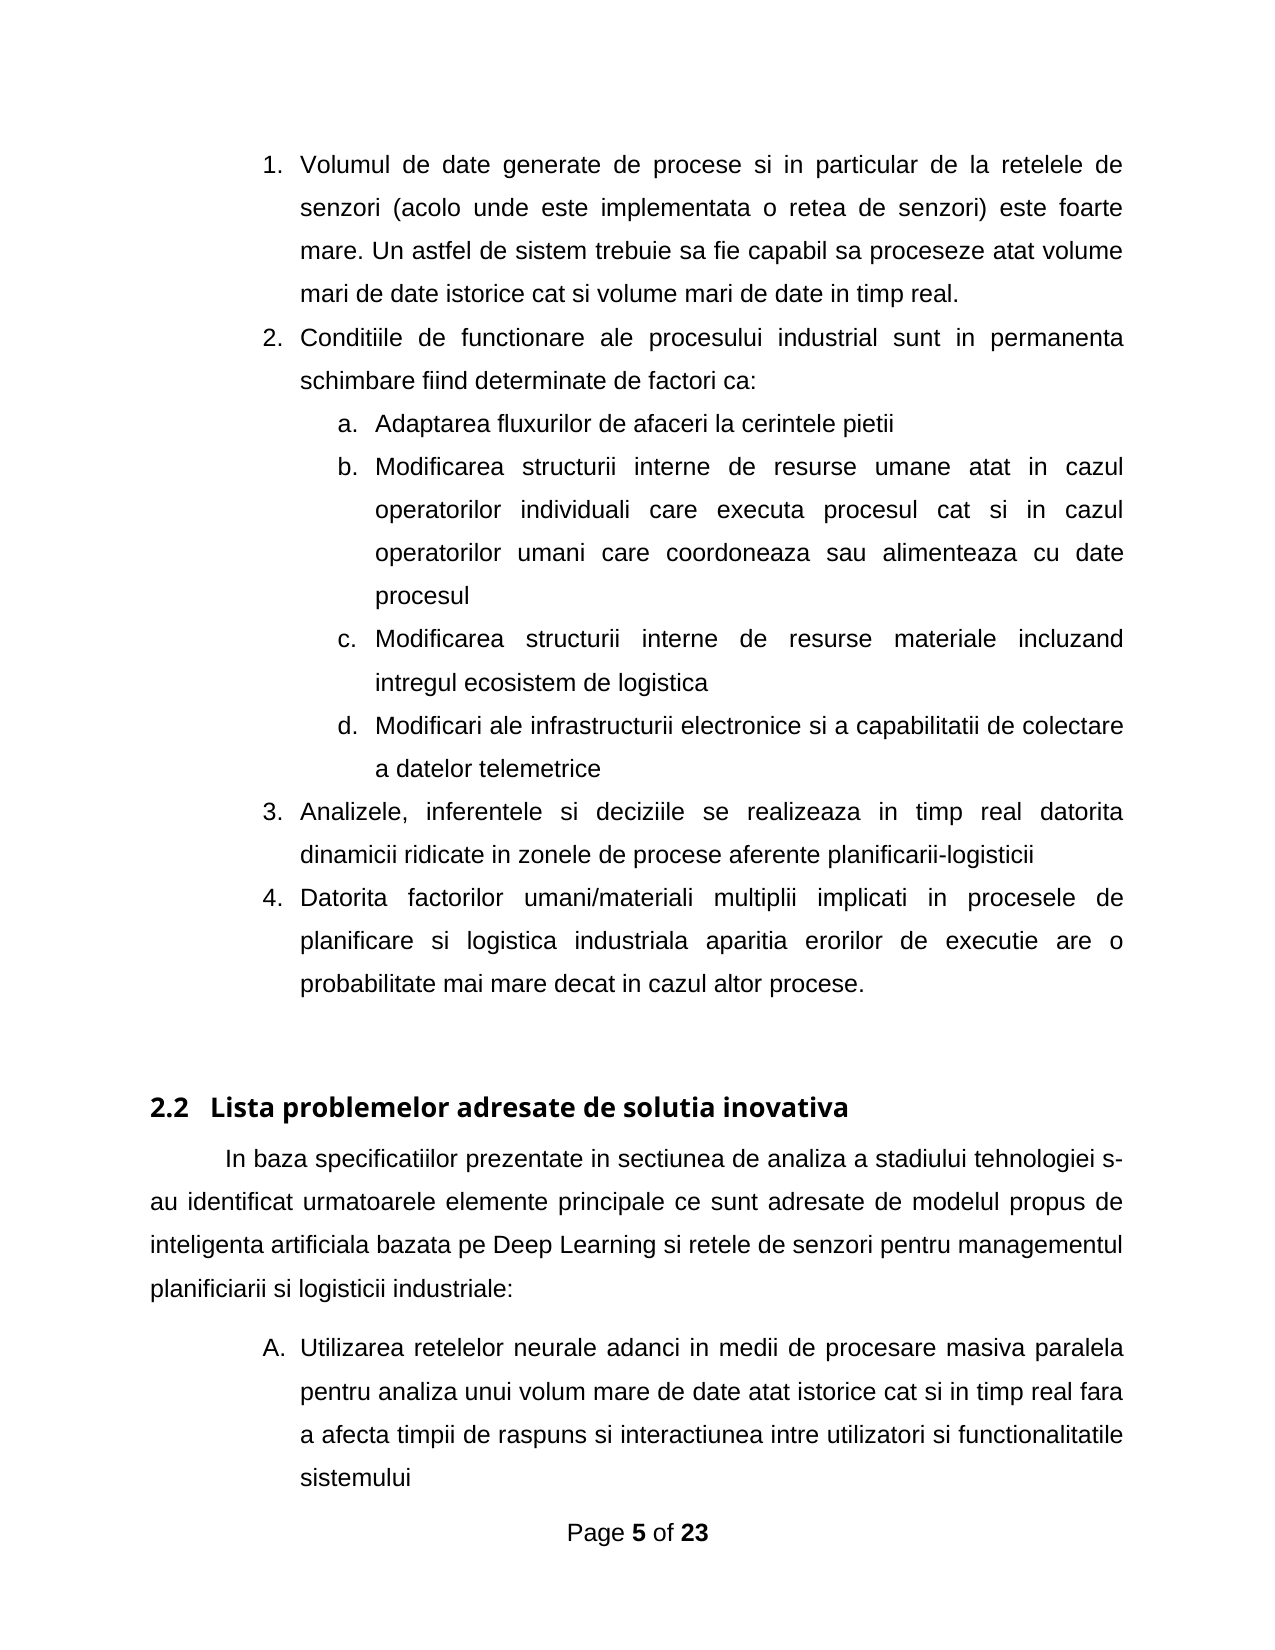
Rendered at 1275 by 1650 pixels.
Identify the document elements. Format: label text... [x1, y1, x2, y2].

list Analizele, inferentele si deciziile se realizeaza in timp real datorita dinamicii ridicate in zonele de procese aferente planificarii-logisticii [262, 797, 1125, 869]
list Adaptarea fluxurilor de afaceri la cerintele pietii [337, 409, 1125, 437]
list Modificarea structurii interne de resurse umane atat in cazul operatorilor individuali care executa procesul cat si in cazul operatorilor umani care coordoneaza sau alimenteaza cu date procesul [337, 452, 1125, 610]
subtitle Lista problemelor adresate de solutia inovativa [150, 1089, 1125, 1126]
list Modificarea structurii interne de resurse materiale incluzand intregul ecosistem de logistica [337, 624, 1125, 696]
list Datorita factorilor umani/materiali multiplii implicati in procesele de planificare si logistica industriala aparitia erorilor de executie are o probabilitate mai mare decat in cazul altor procese. [262, 883, 1125, 998]
list Volumul de date generate de procese si in particular de la retelele de senzori (acolo unde este implementata o retea de senzori) este foarte mare. Un astfel de sistem trebuie sa fie capabil sa proceseze atat volume mari de date istorice cat si volume mari de date in timp real. [262, 150, 1125, 308]
text In baza specificatiilor prezentate in sectiunea de analiza a stadiului tehnologiei s-au identificat urmatoarele elemente principale ce sunt adresate de modelul propus de inteligenta artificiala bazata pe Deep Learning si retele de senzori pentru managementul planificiarii si logisticii industriale: [150, 1144, 1125, 1302]
list Conditiile de functionare ale procesului industrial sunt in permanenta schimbare fiind determinate de factori ca: [262, 322, 1125, 394]
list Utilizarea retelelor neurale adanci in medii de procesare masiva paralela pentru analiza unui volum mare de date atat istorice cat si in timp real fara a afecta timpii de raspuns si interactiunea intre utilizatori si functionalitatile sistemului [262, 1333, 1125, 1492]
list Modificari ale infrastructurii electronice si a capabilitatii de colectare a datelor telemetrice [337, 711, 1125, 782]
